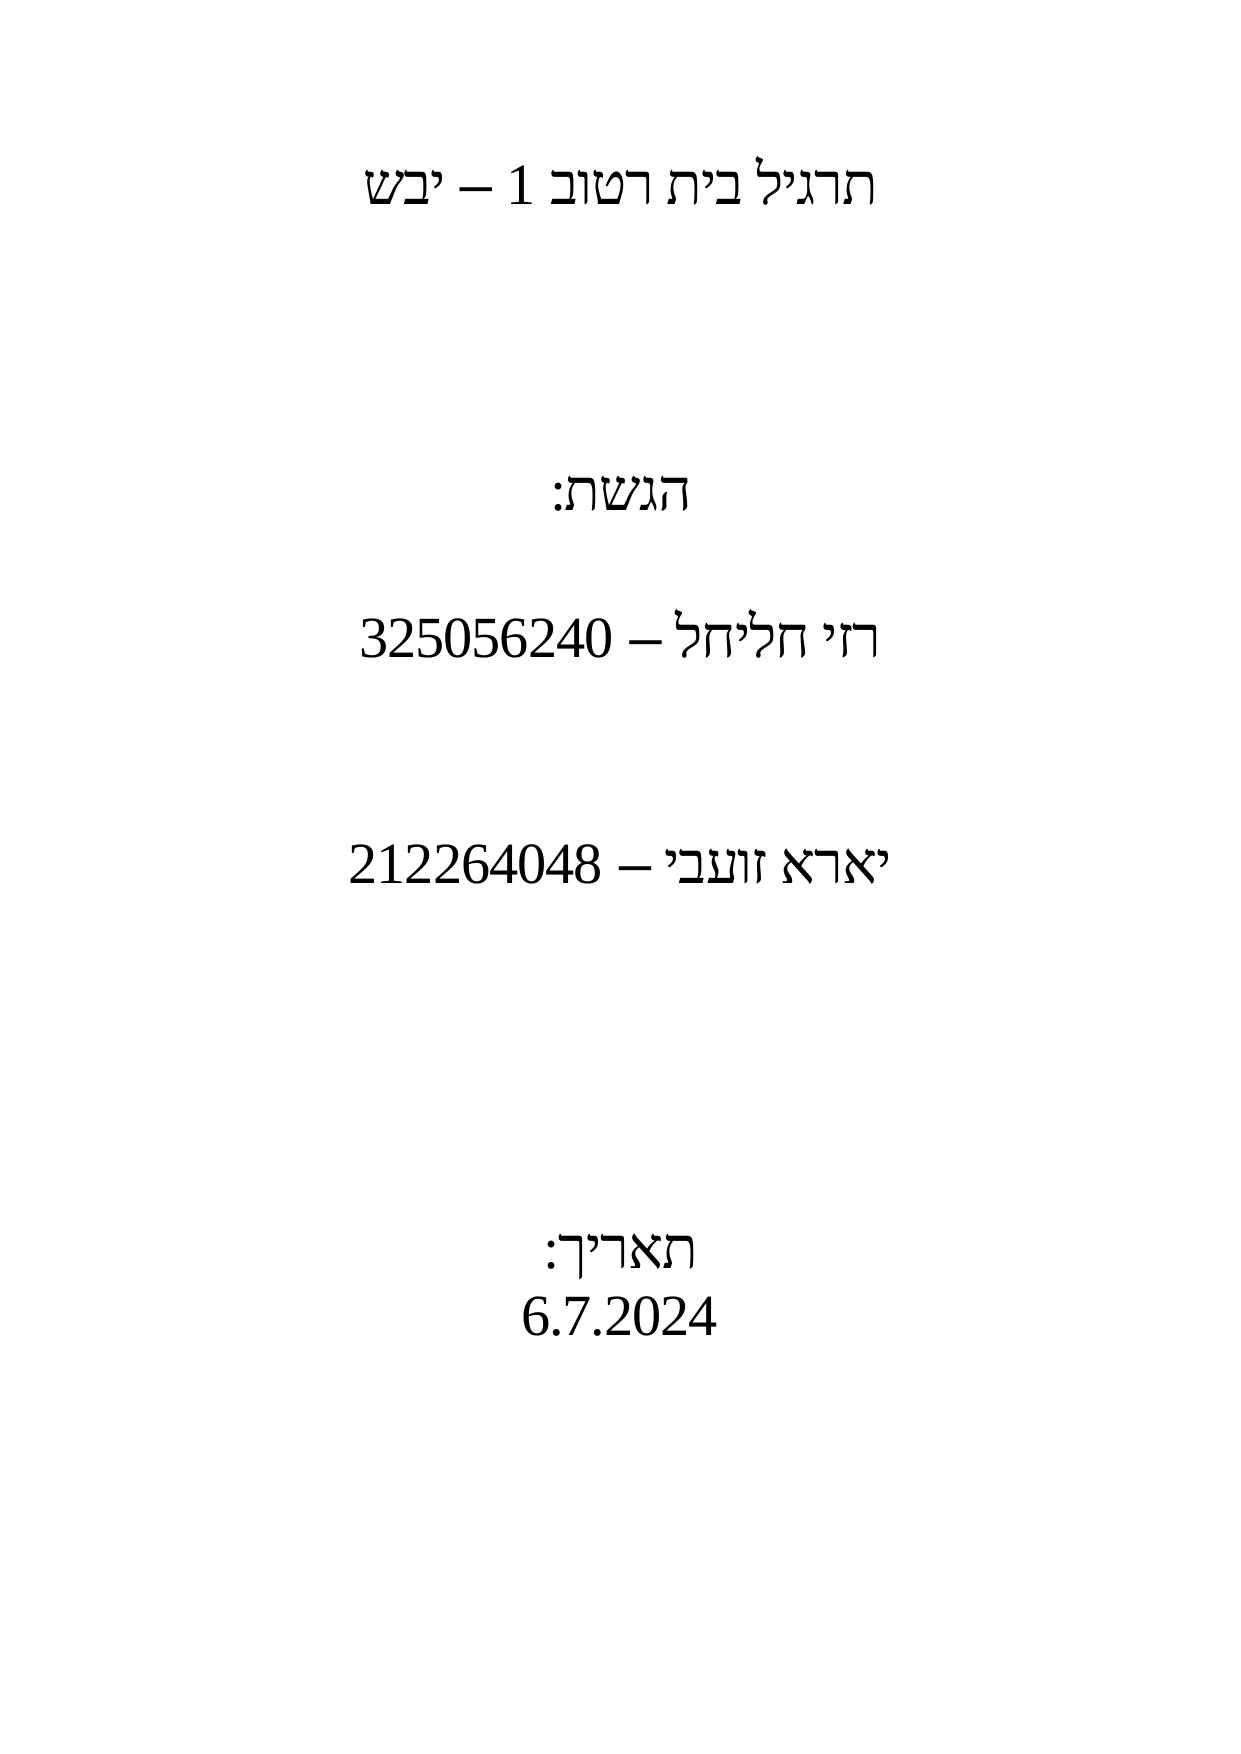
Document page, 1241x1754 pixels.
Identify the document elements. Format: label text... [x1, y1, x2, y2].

title יארא זועבי – 212264048 [150, 828, 1090, 896]
title הגשת: [150, 456, 1090, 523]
title רזי חליחל – 325056240 [150, 602, 1090, 669]
title תאריך: [150, 1214, 1090, 1281]
title 6.7.2024 [150, 1281, 1090, 1348]
title תרגיל בית רטוב 1 – יבש [150, 150, 1090, 217]
